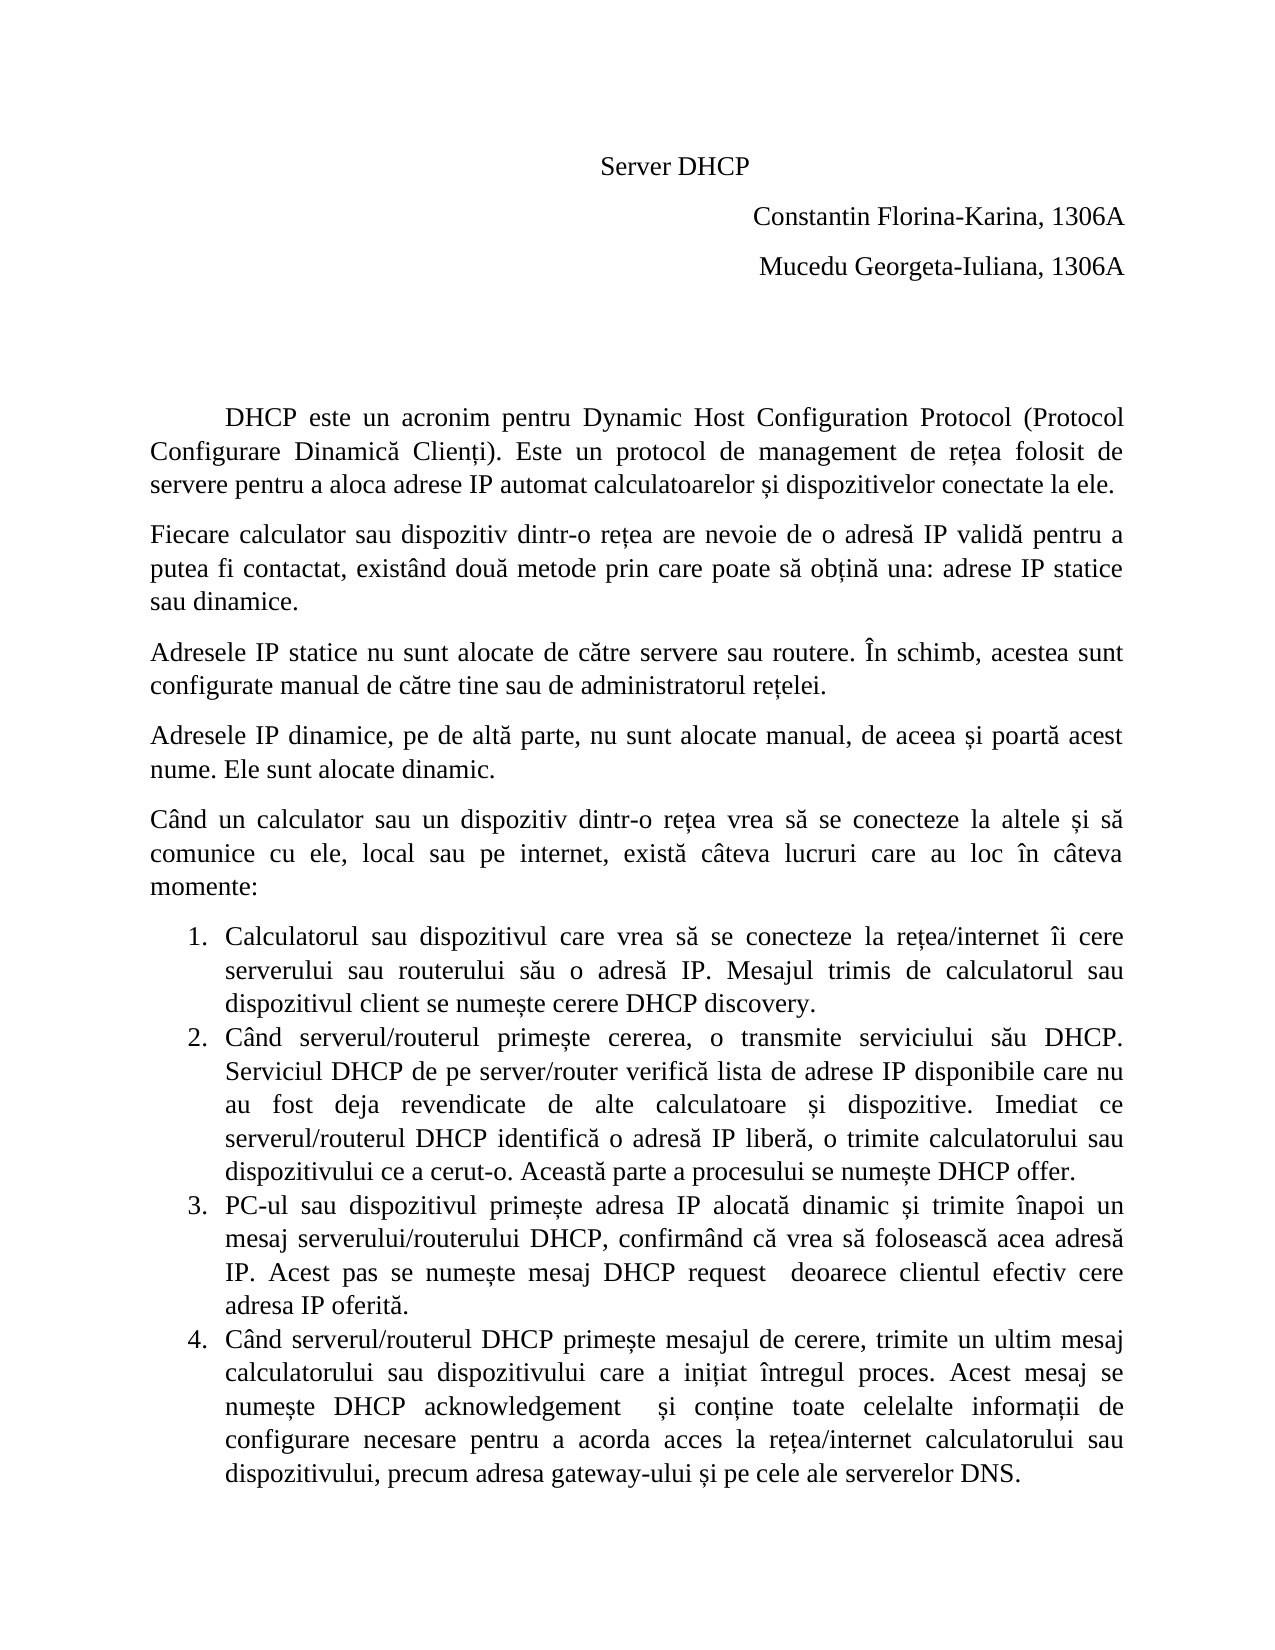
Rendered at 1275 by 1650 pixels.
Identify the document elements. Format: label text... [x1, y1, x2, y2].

text Adresele IP dinamice, pe de altă parte, nu sunt alocate manual, de aceea și poartă acest nume. Ele sunt alocate dinamic. [150, 719, 1125, 784]
list Când serverul/routerul primește cererea, o transmite serviciului său DHCP. Serviciul DHCP de pe server/router verifică lista de adrese IP disponibile care nu au fost deja revendicate de alte calculatoare și dispozitive. Imediat ce serverul/routerul DHCP identifică o adresă IP liberă, o trimite calculatorului sau dispozitivului ce a cerut-o. Această parte a procesului se numește DHCP offer. [187, 1021, 1125, 1186]
text Adresele IP statice nu sunt alocate de către servere sau routere. În schimb, acestea sunt configurate manual de către tine sau de administratorul rețelei. [150, 636, 1125, 700]
text Server DHCP [150, 150, 1125, 181]
text Fiecare calculator sau dispozitiv dintr-o rețea are nevoie de o adresă IP validă pentru a putea fi contactat, existând două metode prin care poate să obțină una: adrese IP statice sau dinamice. [150, 518, 1125, 617]
text DHCP este un acronim pentru Dynamic Host Configuration Protocol (Protocol Configurare Dinamică Clienți). Este un protocol de management de rețea folosit de servere pentru a aloca adrese IP automat calculatoarelor și dispozitivelor conectate la ele. [150, 401, 1125, 499]
text Mucedu Georgeta-Iuliana, 1306A [150, 250, 1125, 282]
list Calculatorul sau dispozitivul care vrea să se conecteze la rețea/internet îi cere serverului sau routerului său o adresă IP. Mesajul trimis de calculatorul sau dispozitivul client se numește cerere DHCP discovery. [187, 920, 1125, 1019]
list Când serverul/routerul DHCP primește mesajul de cerere, trimite un ultim mesaj calculatorului sau dispozitivului care a inițiat întregul proces. Acest mesaj se numește DHCP acknowledgement și conține toate celelalte informații de configurare necesare pentru a acorda acces la rețea/internet calculatorului sau dispozitivului, precum adresa gateway-ului și pe cele ale serverelor DNS. [187, 1323, 1125, 1488]
text Constantin Florina-Karina, 1306A [150, 200, 1125, 231]
list PC-ul sau dispozitivul primește adresa IP alocată dinamic și trimite înapoi un mesaj serverului/routerului DHCP, confirmând că vrea să folosească acea adresă IP. Acest pas se numește mesaj DHCP request deoarece clientul efectiv cere adresa IP oferită. [187, 1189, 1125, 1321]
text Când un calculator sau un dispozitiv dintr-o rețea vrea să se conecteze la altele și să comunice cu ele, local sau pe internet, există câteva lucruri care au loc în câteva momente: [150, 803, 1125, 901]
